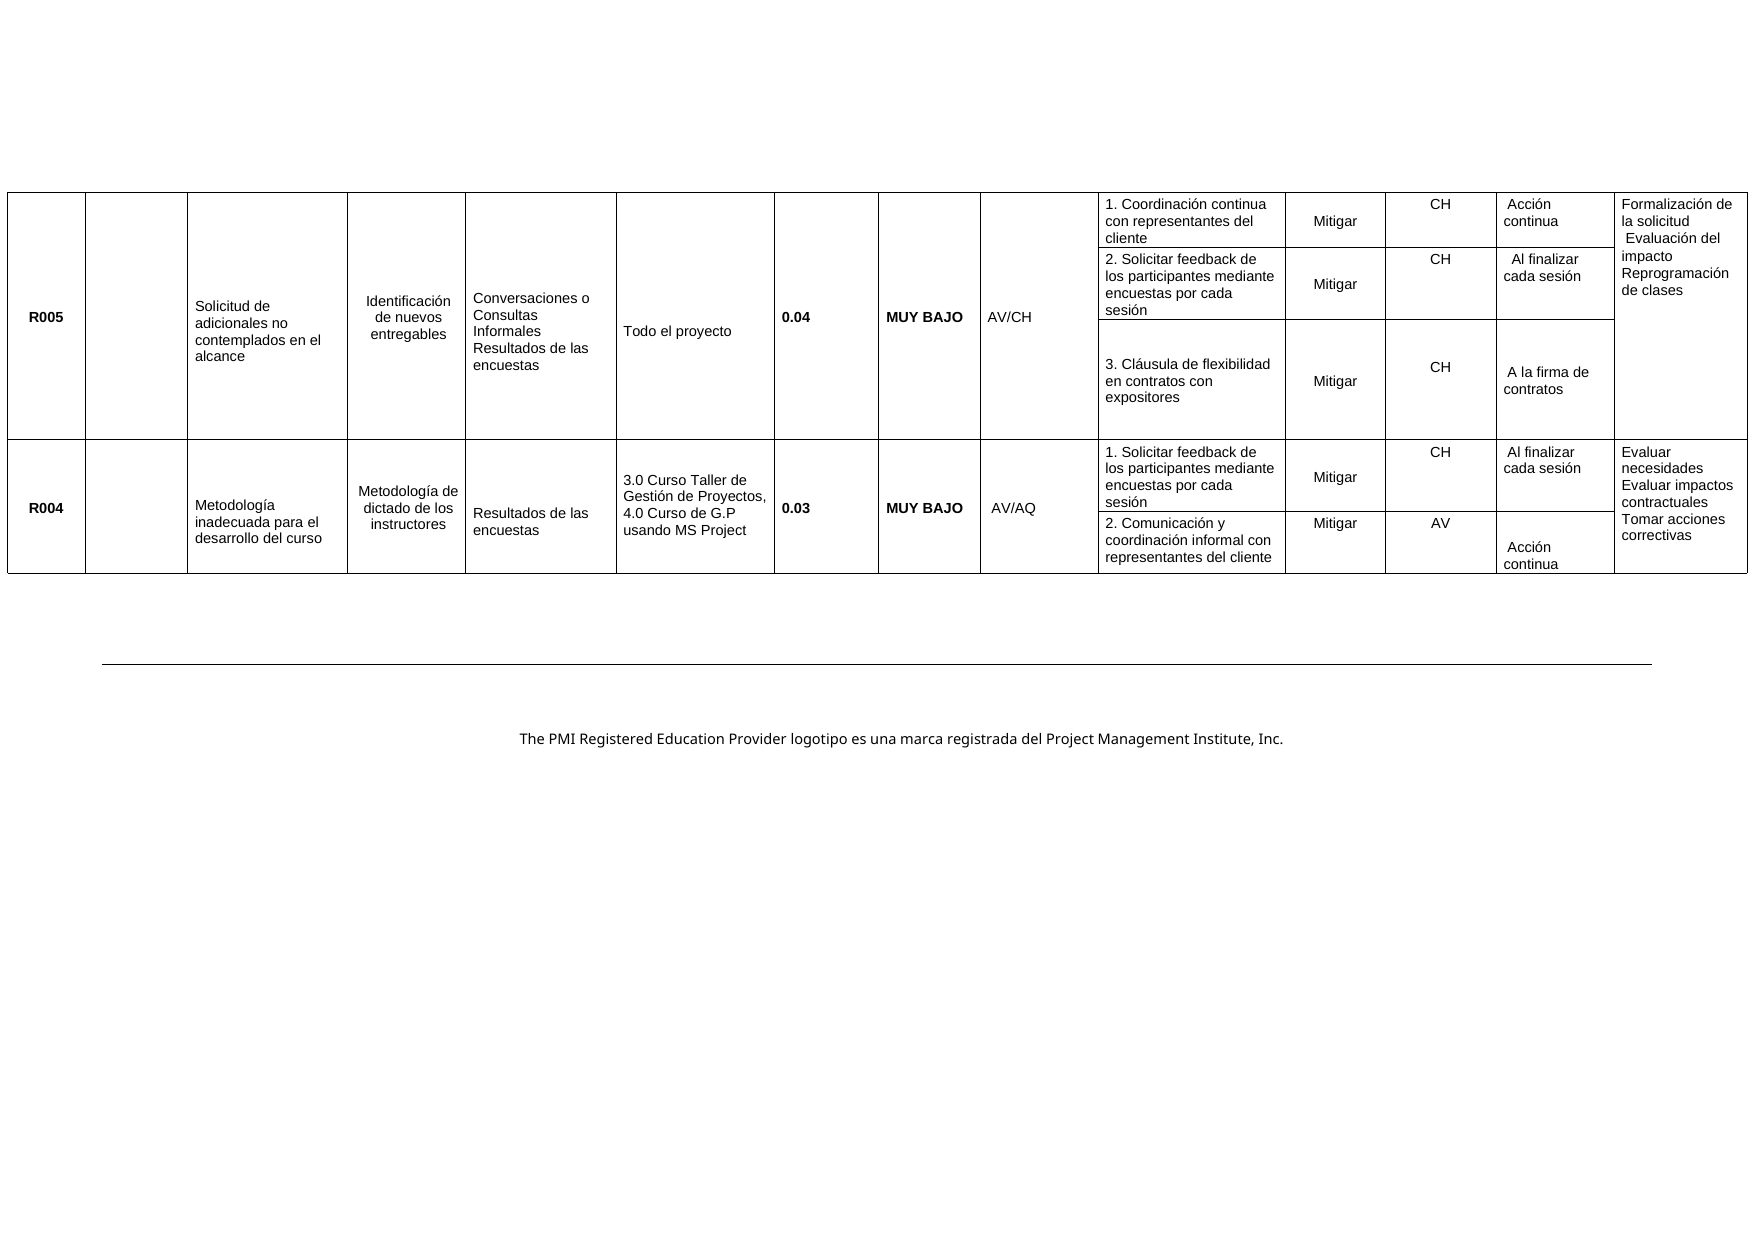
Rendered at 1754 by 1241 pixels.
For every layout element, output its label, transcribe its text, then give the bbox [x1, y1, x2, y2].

table_cell [86, 193, 187, 439]
table_cell 1. Solicitar feedback de los participantes mediante encuestas por cada sesión [1099, 440, 1285, 511]
table_cell Formalización de la solicitud Evaluación del impacto Reprogramación de clases [1615, 193, 1747, 439]
table_cell Conversaciones o Consultas Informales Resultados de las encuestas [466, 193, 616, 439]
table_cell Mitigar [1286, 440, 1385, 511]
table_cell 3.0 Curso Taller de Gestión de Proyectos, 4.0 Curso de G.P usando MS Project [617, 440, 774, 573]
table_cell Resultados de las encuestas [466, 440, 616, 573]
table_cell MUY BAJO [879, 440, 980, 573]
table_cell AV/AQ [981, 440, 1098, 573]
table_cell Al finalizar cada sesión [1497, 248, 1614, 318]
table_cell Solicitud de adicionales no contemplados en el alcance [188, 193, 347, 439]
table_cell 3. Cláusula de flexibilidad en contratos con expositores [1099, 320, 1285, 439]
table_cell Mitigar [1286, 320, 1385, 439]
table_cell Mitigar [1286, 248, 1385, 318]
text The PMI Registered Education Provider logotipo es una marca registrada del Project Management Institute, Inc. [136, 729, 1284, 749]
table_cell R004 [8, 440, 85, 573]
table_cell Acción continua [1497, 193, 1614, 247]
table_cell CH [1386, 248, 1496, 318]
table_cell AV [1386, 512, 1496, 573]
table_cell 1. Coordinación continua con representantes del cliente [1099, 193, 1285, 247]
table_cell Todo el proyecto [617, 193, 774, 439]
table_cell A la firma de contratos [1497, 320, 1614, 439]
table_cell Metodología de dictado de los instructores [348, 440, 465, 573]
table_cell Acción continua [1497, 512, 1614, 573]
table_cell Mitigar [1286, 193, 1385, 247]
table_cell 2. Solicitar feedback de los participantes mediante encuestas por cada sesión [1099, 248, 1285, 318]
table_cell Mitigar [1286, 512, 1385, 573]
table_cell R005 [8, 193, 85, 439]
table_cell 0.03 [775, 440, 878, 573]
table_cell MUY BAJO [879, 193, 980, 439]
table_cell Metodología inadecuada para el desarrollo del curso [188, 440, 347, 573]
table_cell AV/CH [981, 193, 1098, 439]
table_cell Identificación de nuevos entregables [348, 193, 465, 439]
table_cell CH [1386, 440, 1496, 511]
table_cell 0.04 [775, 193, 878, 439]
table_cell 2. Comunicación y coordinación informal con representantes del cliente [1099, 512, 1285, 573]
table_cell [86, 440, 187, 573]
table_cell CH [1386, 320, 1496, 439]
table_cell CH [1386, 193, 1496, 247]
table_cell Evaluar necesidades Evaluar impactos contractuales Tomar acciones correctivas [1615, 440, 1747, 573]
table_cell Al finalizar cada sesión [1497, 440, 1614, 511]
